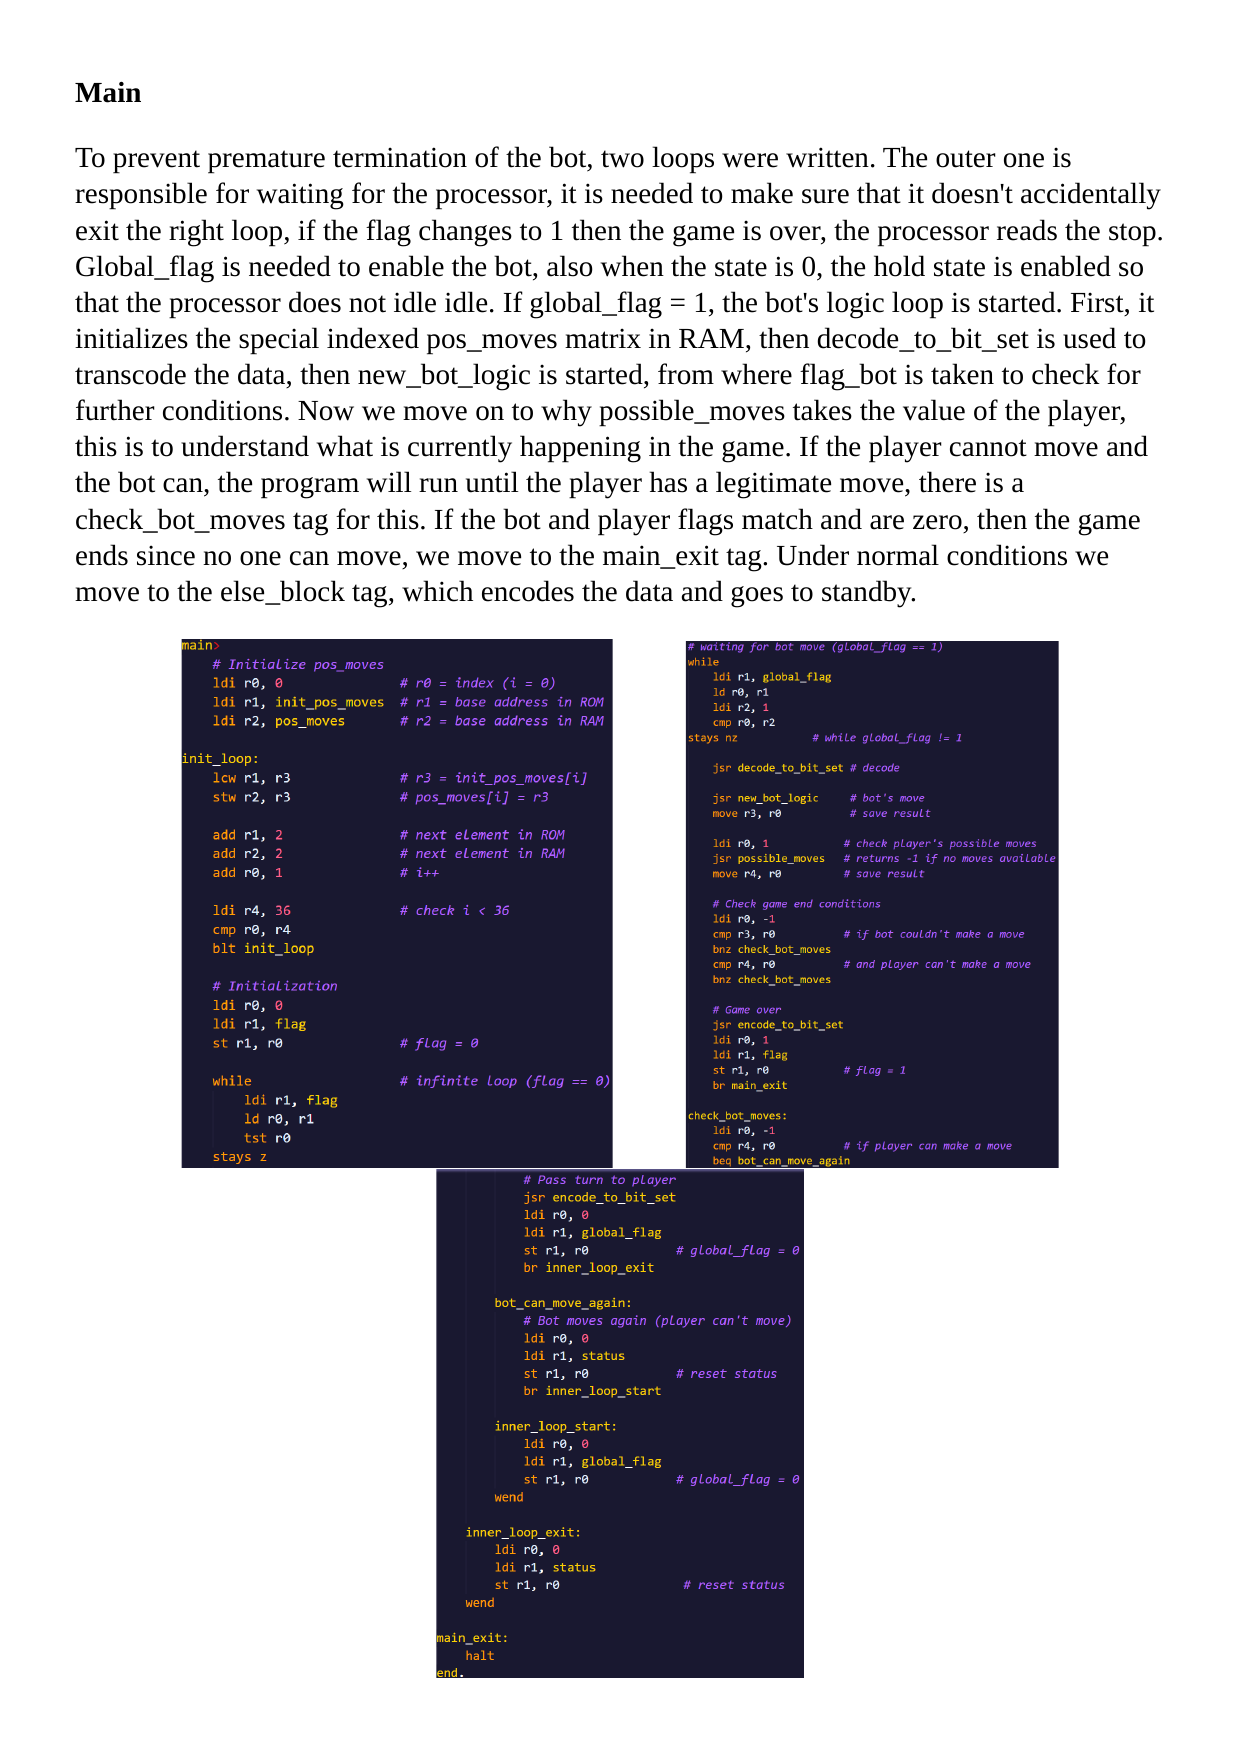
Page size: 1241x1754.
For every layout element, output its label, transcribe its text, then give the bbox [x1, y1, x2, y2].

picture [436, 1169, 804, 1678]
picture [181, 639, 613, 1168]
picture [685, 641, 1059, 1168]
text Main [75, 75, 1165, 108]
text To prevent premature termination of the bot, two loops were written. The outer one is responsible for waiting for the processor, it is needed to make sure that it doesn't accidentally exit the right loop, if the flag changes to 1 then the game is over, the processor reads the stop. Global_flag is needed to enable the bot, also when the state is 0, the hold state is enabled so that the processor does not idle idle. If global_flag = 1, the bot's logic loop is started. First, it initializes the special indexed pos_moves matrix in RAM, then decode_to_bit_set is used to transcode the data, then new_bot_logic is started, from where flag_bot is taken to check for further conditions. Now we move on to why possible_moves takes the value of the player, this is to understand what is currently happening in the game. If the player cannot move and the bot can, the program will run until the player has a legitimate move, there is a check_bot_moves tag for this. If the bot and player flags match and are zero, then the game ends since no one can move, we move to the main_exit tag. Under normal conditions we move to the else_block tag, which encodes the data and goes to standby. [75, 140, 1165, 608]
